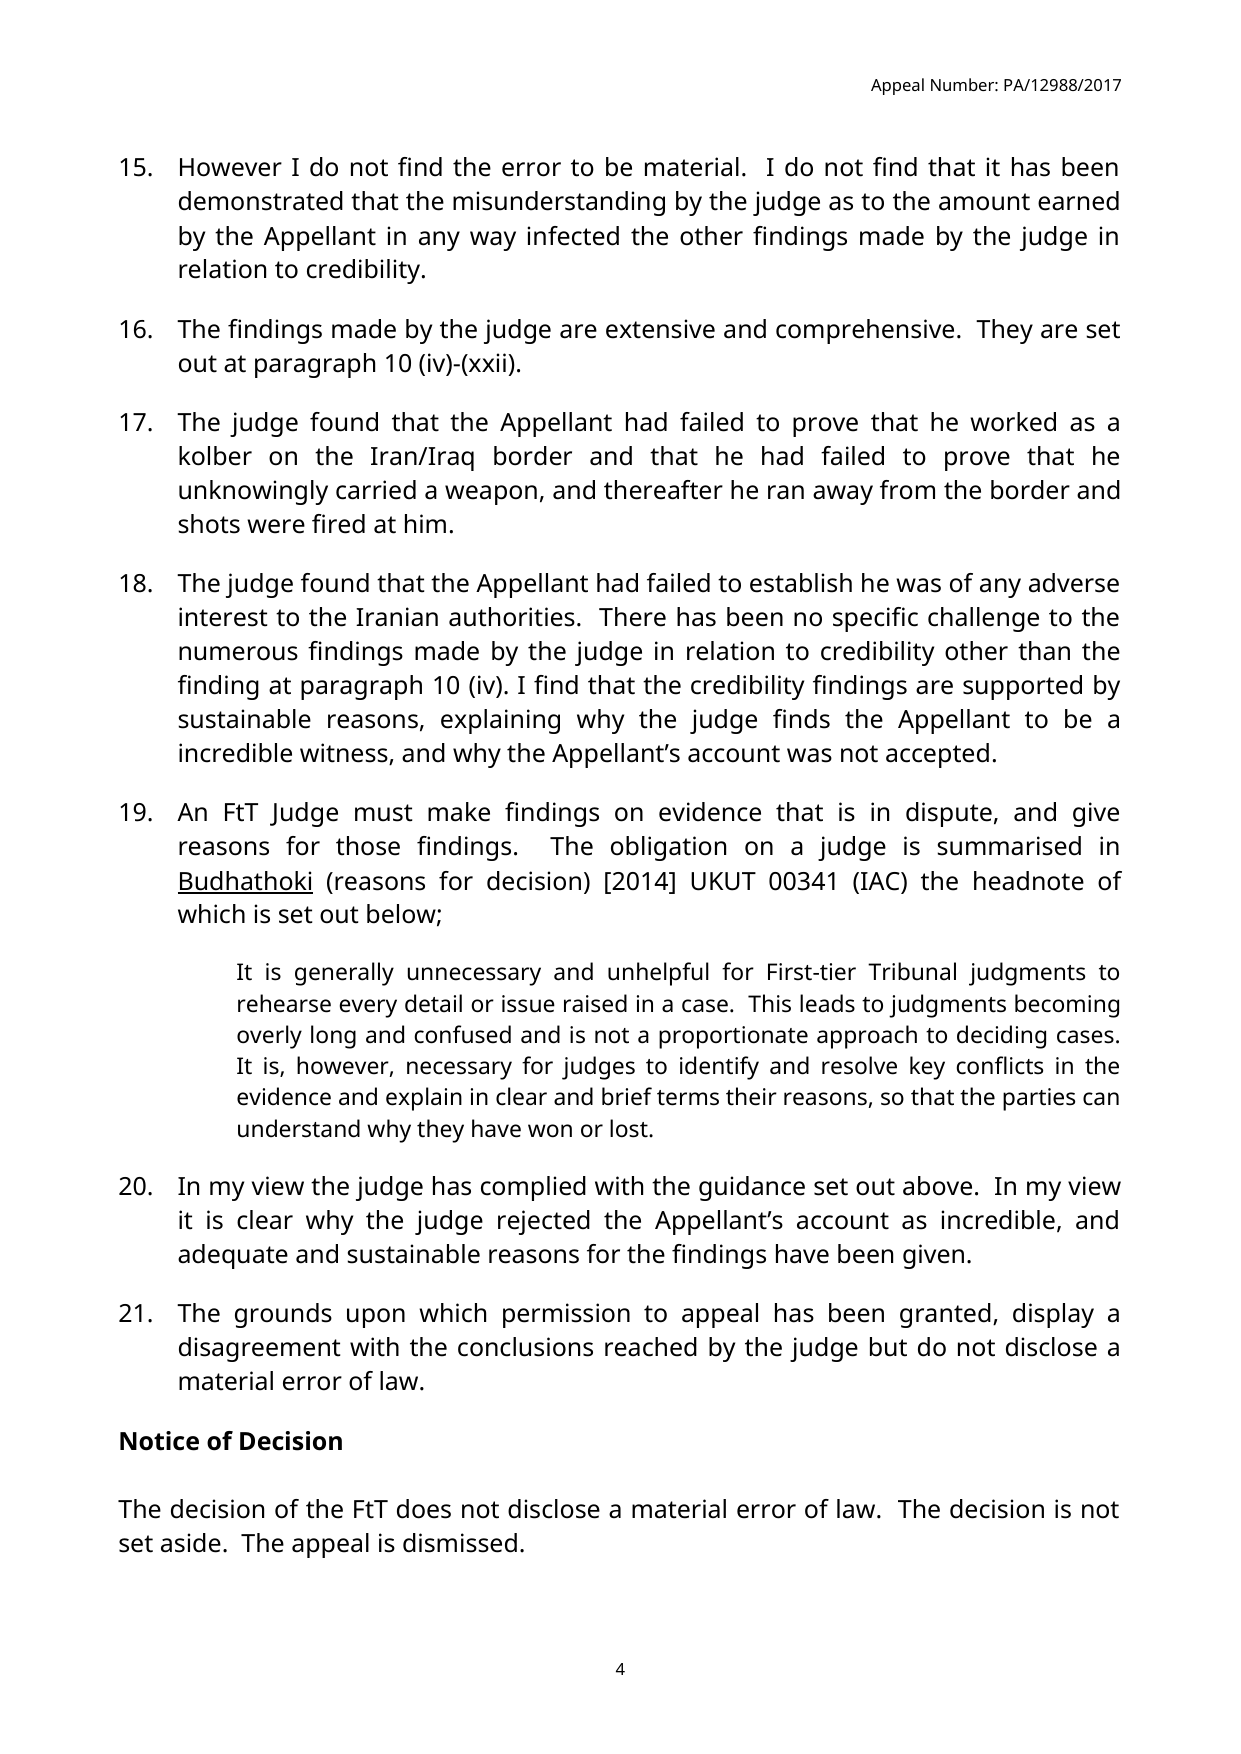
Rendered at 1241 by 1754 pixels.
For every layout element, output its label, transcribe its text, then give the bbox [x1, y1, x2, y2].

text It is generally unnecessary and unhelpful for First-tier Tribunal judgments to rehearse every detail or issue raised in a case. This leads to judgments becoming overly long and confused and is not a proportionate approach to deciding cases. It is, however, necessary for judges to identify and resolve key conflicts in the evidence and explain in clear and brief terms their reasons, so that the parties can understand why they have won or lost. [236, 956, 1122, 1144]
text Notice of Decision [118, 1423, 1122, 1457]
list The judge found that the Appellant had failed to establish he was of any adverse interest to the Iranian authorities. There has been no specific challenge to the numerous findings made by the judge in relation to credibility other than the finding at paragraph 10 (iv). I find that the credibility findings are supported by sustainable reasons, explaining why the judge finds the Appellant to be a incredible witness, and why the Appellant’s account was not accepted. [118, 566, 1122, 770]
list An FtT Judge must make findings on evidence that is in dispute, and give reasons for those findings. The obligation on a judge is summarised in Budhathoki (reasons for decision) [2014] UKUT 00341 (IAC) the headnote of which is set out below; [118, 795, 1122, 931]
list The findings made by the judge are extensive and comprehensive. They are set out at paragraph 10 (iv)-(xxii). [118, 311, 1122, 379]
list The judge found that the Appellant had failed to prove that he worked as a kolber on the Iran/Iraq border and that he had failed to prove that he unknowingly carried a weapon, and thereafter he ran away from the border and shots were fired at him. [118, 404, 1122, 541]
list In my view the judge has complied with the guidance set out above. In my view it is clear why the judge rejected the Appellant’s account as incredible, and adequate and sustainable reasons for the findings have been given. [118, 1169, 1122, 1271]
text The decision of the FtT does not disclose a material error of law. The decision is not set aside. The appeal is dismissed. [118, 1491, 1122, 1559]
list The grounds upon which permission to appeal has been granted, display a disagreement with the conclusions reached by the judge but do not disclose a material error of law. [118, 1296, 1122, 1398]
list However I do not find the error to be material. I do not find that it has been demonstrated that the misunderstanding by the judge as to the amount earned by the Appellant in any way infected the other findings made by the judge in relation to credibility. [118, 150, 1122, 286]
